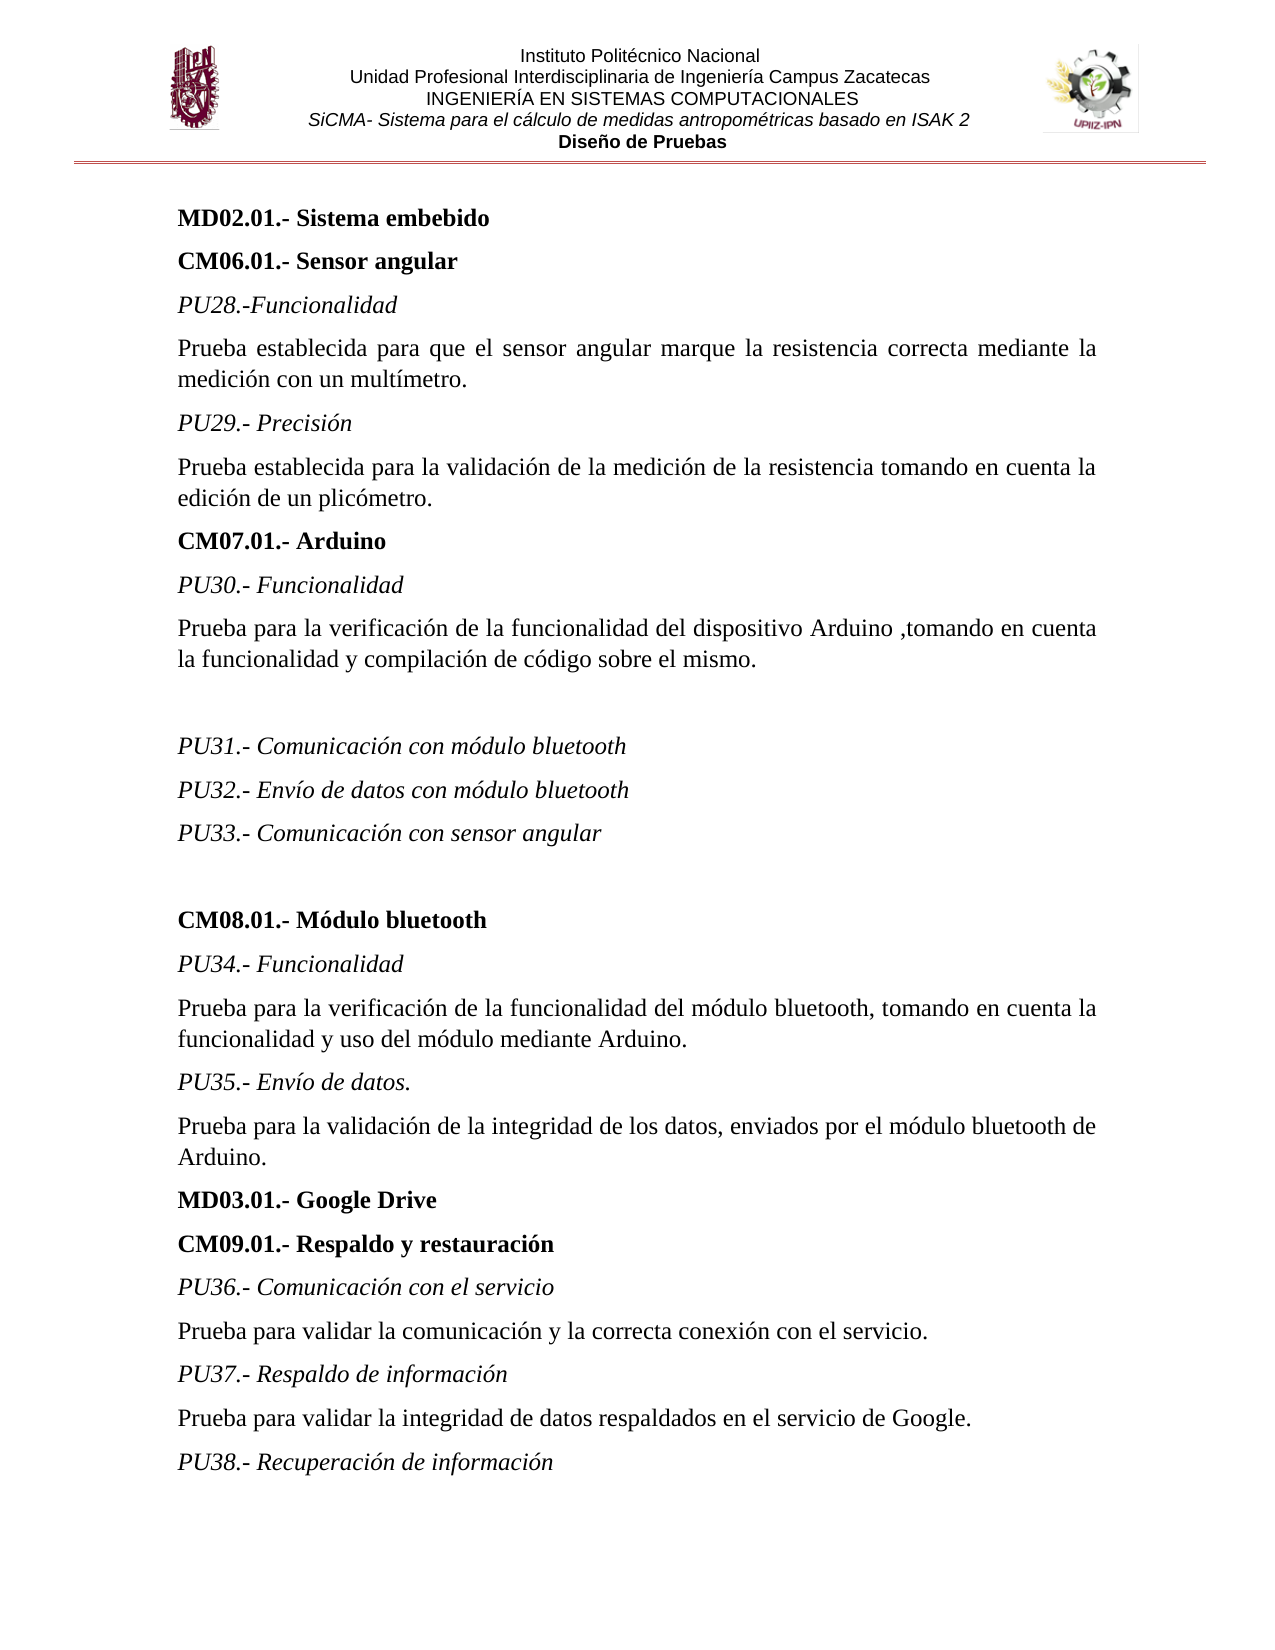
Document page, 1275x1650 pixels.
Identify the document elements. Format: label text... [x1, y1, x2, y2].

text MD02.01.- Sistema embebido [177, 203, 1098, 232]
text CM08.01.- Módulo bluetooth [177, 906, 1098, 934]
text Prueba para la validación de la integridad de los datos, enviados por el módulo bluetooth de Arduino. [177, 1111, 1098, 1171]
text Prueba establecida para que el sensor angular marque la resistencia correcta mediante la medición con un multímetro. [177, 333, 1098, 393]
text Prueba establecida para la validación de la medición de la resistencia tomando en cuenta la edición de un plicómetro. [177, 452, 1098, 511]
text PU31.- Comunicación con módulo bluetooth [177, 731, 1098, 760]
text CM06.01.- Sensor angular [177, 246, 1098, 275]
text CM09.01.- Respaldo y restauración [177, 1229, 1098, 1258]
picture [169, 44, 220, 130]
picture [1042, 44, 1140, 134]
text PU29.- Precisión [177, 408, 1098, 437]
text PU34.- Funcionalidad [177, 949, 1098, 978]
text Prueba para validar la comunicación y la correcta conexión con el servicio. [177, 1316, 1098, 1345]
text PU33.- Comunicación con sensor angular [177, 818, 1098, 847]
text CM07.01.- Arduino [177, 526, 1098, 555]
text PU35.- Envío de datos. [177, 1067, 1098, 1096]
text Prueba para la verificación de la funcionalidad del módulo bluetooth, tomando en cuenta la funcionalidad y uso del módulo mediante Arduino. [177, 993, 1098, 1052]
text Prueba para la verificación de la funcionalidad del dispositivo Arduino ,tomando en cuenta la funcionalidad y compilación de código sobre el mismo. [177, 613, 1098, 673]
text PU37.- Respaldo de información [177, 1359, 1098, 1388]
text MD03.01.- Google Drive [177, 1185, 1098, 1214]
text PU32.- Envío de datos con módulo bluetooth [177, 775, 1098, 804]
text PU38.- Recuperación de información [177, 1447, 1098, 1475]
text PU30.- Funcionalidad [177, 570, 1098, 598]
text PU36.- Comunicación con el servicio [177, 1272, 1098, 1301]
text Prueba para validar la integridad de datos respaldados en el servicio de Google. [177, 1403, 1098, 1432]
text PU28.-Funcionalidad [177, 290, 1098, 319]
